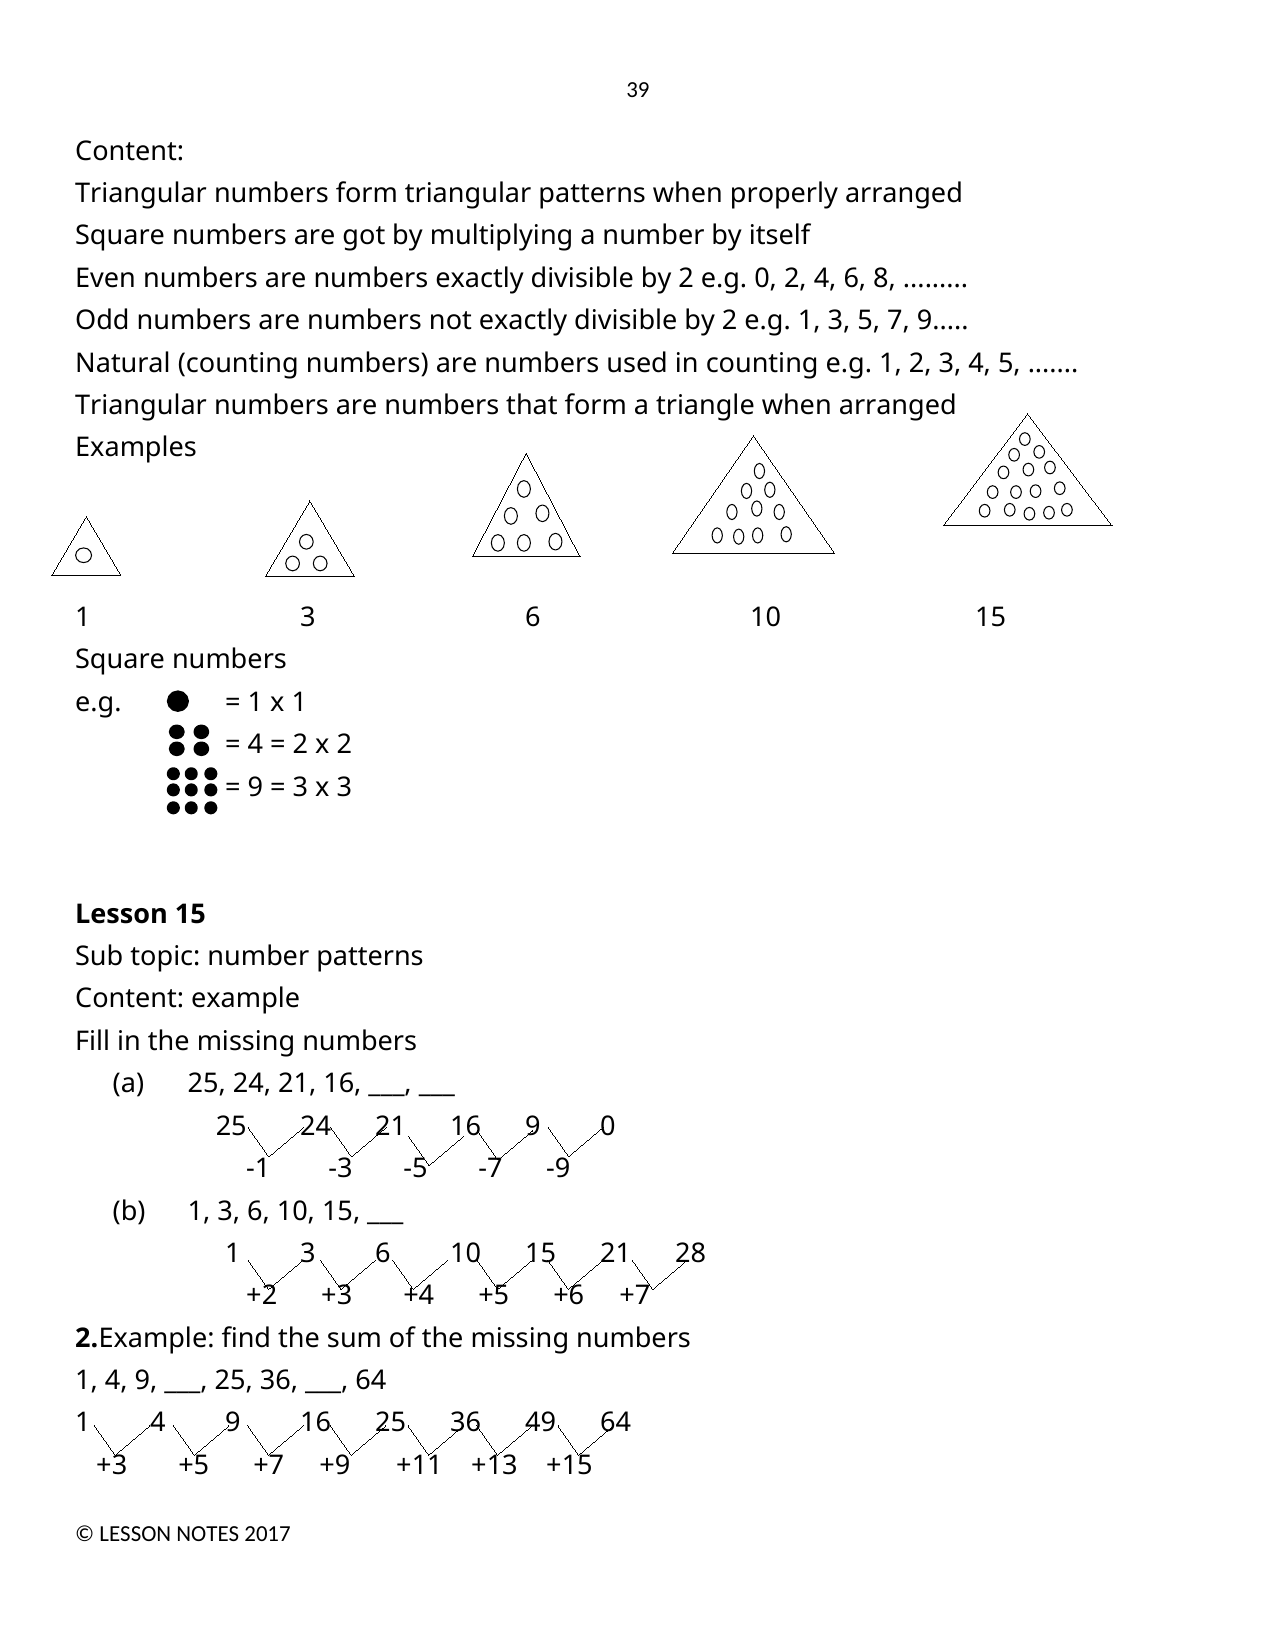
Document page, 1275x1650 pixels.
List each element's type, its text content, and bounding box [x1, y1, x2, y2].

text Content: [75, 131, 1200, 168]
list +2 +3 +4 +5 +6 +7 [187, 1276, 1200, 1313]
text Content: example [75, 979, 1200, 1016]
text e.g. = 1 x 1 [75, 682, 1200, 719]
text = 4 = 2 x 2 [150, 724, 1200, 761]
text Square numbers are got by multiplying a number by itself [75, 216, 1200, 253]
text Even numbers are numbers exactly divisible by 2 e.g. 0, 2, 4, 6, 8, ......... [75, 258, 1200, 295]
list 1 15 21 28 [187, 1233, 1200, 1270]
text 2.Example: find the sum of the missing numbers [75, 1318, 1200, 1355]
text +3 +5 +7 +9 +11 +13 +15 [75, 1445, 1200, 1482]
text = 9 = 3 x 3 [150, 767, 1200, 804]
text Fill in the missing numbers [75, 1021, 1200, 1058]
text Natural (counting numbers) are numbers used in counting e.g. 1, 2, 3, 4, 5, ....... [75, 343, 1200, 380]
list -1 -3 -5 -7 -9 [187, 1148, 1200, 1185]
list 1, 3, 6, 10, 15, ___ [112, 1191, 1200, 1228]
text Odd numbers are numbers not exactly divisible by 2 e.g. 1, 3, 5, 7, 9..... [75, 301, 1200, 337]
text Sub topic: number patterns [75, 937, 1200, 973]
text Examples [75, 428, 1200, 465]
text Square numbers [75, 640, 1200, 677]
text 1, 4, 9, ___, 25, 36, ___, 64 [75, 1361, 1200, 1397]
text Triangular numbers are numbers that form a triangle when arranged [75, 385, 1200, 422]
text 1 3 6 10 15 [75, 597, 1200, 634]
list 25 24 21 16 9 0 [187, 1106, 1200, 1143]
text 1 25 36 49 64 [75, 1403, 1200, 1440]
text Lesson 15 [75, 894, 1200, 931]
list 25, 24, 21, 16, ___, ___ [112, 1064, 1200, 1101]
text Triangular numbers form triangular patterns when properly arranged [75, 173, 1200, 210]
